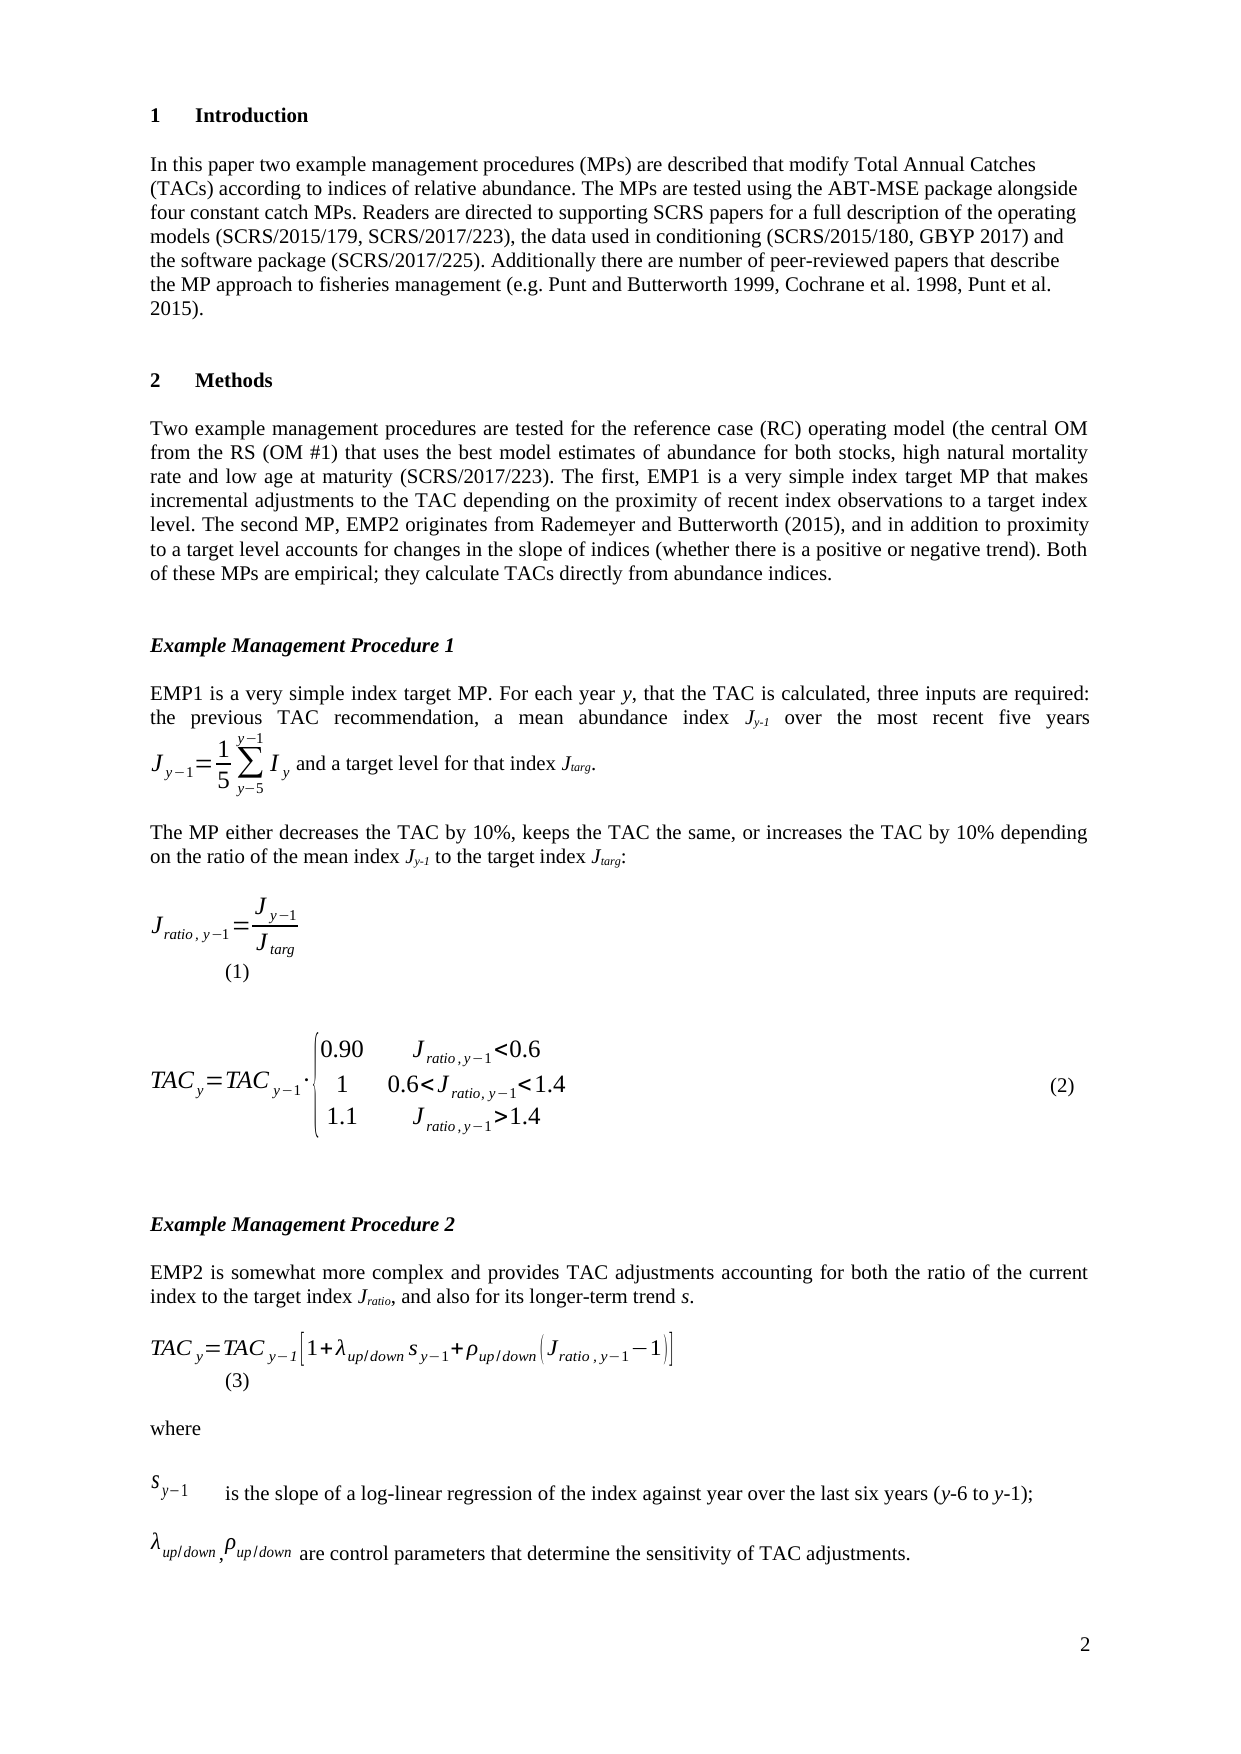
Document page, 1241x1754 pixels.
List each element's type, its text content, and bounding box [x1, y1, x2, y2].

text , are control parameters that determine the sensitivity of TAC adjustments. [150, 1529, 1090, 1565]
text EMP1 is a very simple index target MP. For each year y, that the TAC is calculated, three inputs are required: the previous TAC recommendation, a mean abundance index Jy-1 over the most recent five years and a target level for that index Jtarg. [150, 681, 1090, 796]
text The MP either decreases the TAC by 10%, keeps the TAC the same, or increases the TAC by 10% depending on the ratio of the mean index Jy-1 to the target index Jtarg: [150, 820, 1090, 868]
text In this paper two example management procedures (MPs) are described that modify Total Annual Catches (TACs) according to indices of relative abundance. The MPs are tested using the ABT-MSE package alongside four constant catch MPs. Readers are directed to supporting SCRS papers for a full description of the operating models (SCRS/2015/179, SCRS/2017/223), the data used in conditioning (SCRS/2015/180, GBYP 2017) and the software package (SCRS/2017/225). Additionally there are number of peer-reviewed papers that describe the MP approach to fisheries management (e.g. Punt and Butterworth 1999, Cochrane et al. 1998, Punt et al. 2015). [150, 151, 1090, 320]
text Example Management Procedure 2 [150, 1212, 1090, 1236]
text is the slope of a log-linear regression of the index against year over the last six years (y-6 to y-1); [150, 1464, 1090, 1505]
text (2) [150, 1031, 1090, 1139]
text Example Management Procedure 1 [150, 633, 1090, 657]
subtitle Introduction [150, 103, 1090, 127]
text (3) [150, 1332, 1090, 1392]
text EMP2 is somewhat more complex and provides TAC adjustments accounting for both the ratio of the current index to the target index Jratio, and also for its longer-term trend s. [150, 1260, 1090, 1308]
text where [150, 1416, 1090, 1440]
text (1) [150, 892, 1090, 983]
subtitle Methods [150, 368, 1090, 392]
text Two example management procedures are tested for the reference case (RC) operating model (the central OM from the RS (OM #1) that uses the best model estimates of abundance for both stocks, high natural mortality rate and low age at maturity (SCRS/2017/223). The first, EMP1 is a very simple index target MP that makes incremental adjustments to the TAC depending on the proximity of recent index observations to a target index level. The second MP, EMP2 originates from Rademeyer and Butterworth (2015), and in addition to proximity to a target level accounts for changes in the slope of indices (whether there is a positive or negative trend). Both of these MPs are empirical; they calculate TACs directly from abundance indices. [150, 416, 1090, 584]
